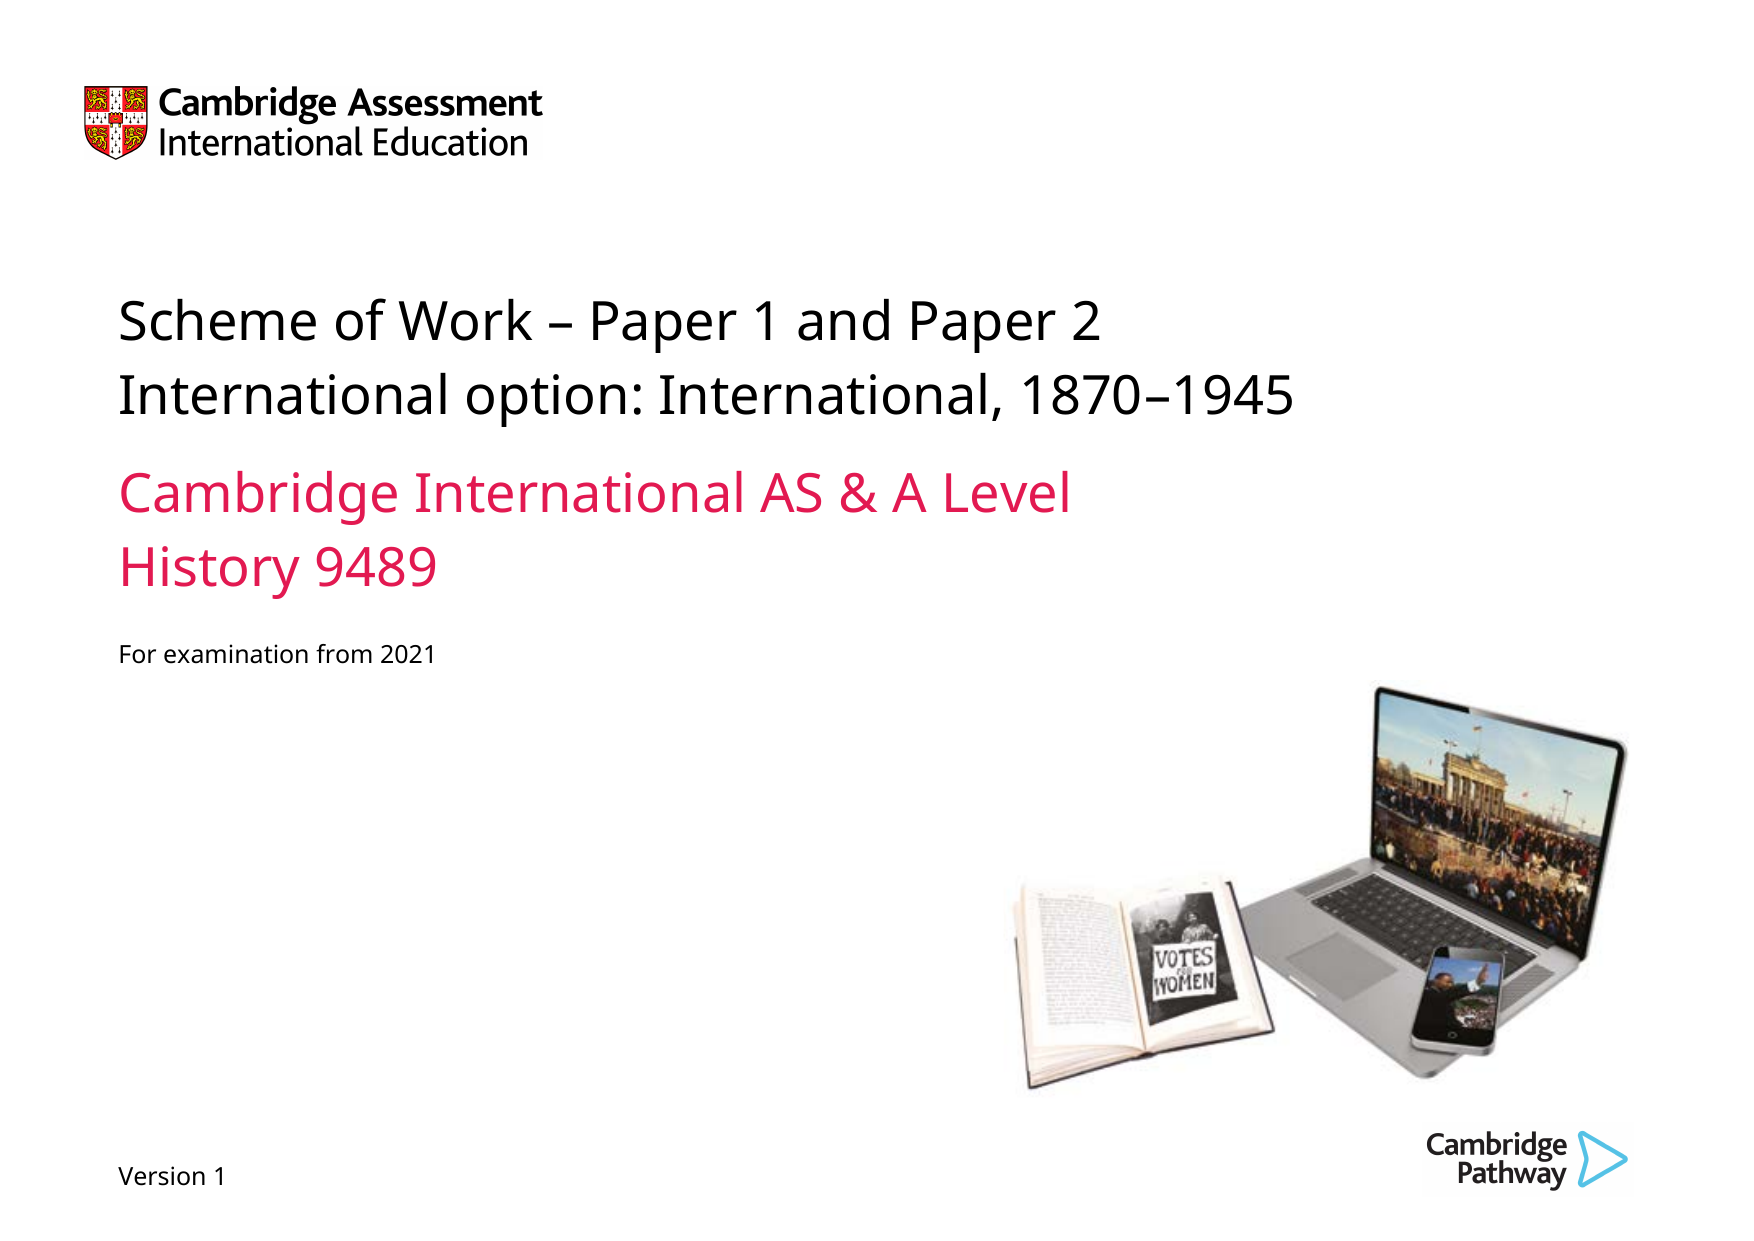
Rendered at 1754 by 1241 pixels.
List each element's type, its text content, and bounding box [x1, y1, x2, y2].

picture [1421, 1122, 1634, 1197]
picture [84, 86, 543, 160]
picture [1003, 680, 1634, 1099]
text For examination from 2021 [118, 637, 1636, 671]
text International option: International, 1870–1945 [118, 356, 1636, 430]
text Scheme of Work – Paper 1 and Paper 2 [118, 282, 1636, 356]
text History 9489 [118, 529, 1636, 602]
text Cambridge International AS & A Level [118, 455, 1636, 529]
